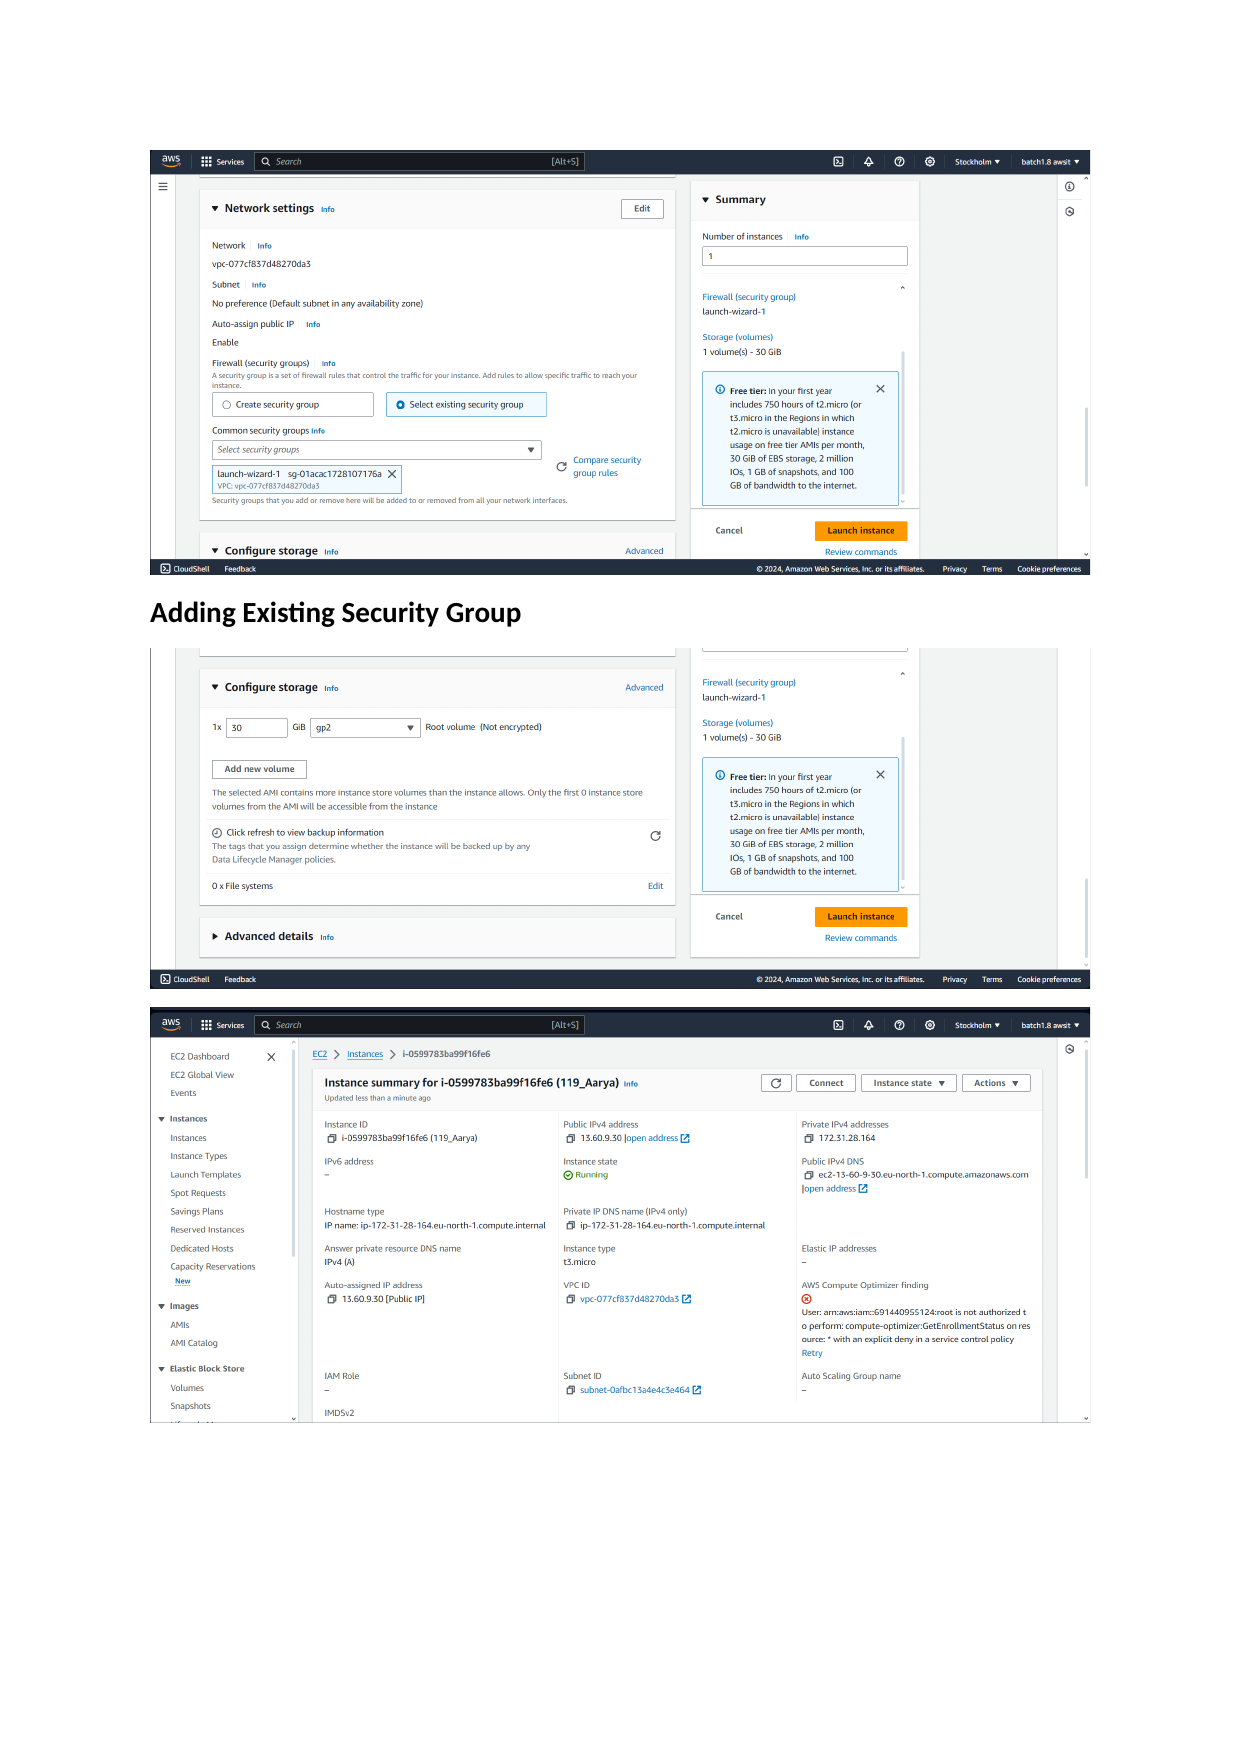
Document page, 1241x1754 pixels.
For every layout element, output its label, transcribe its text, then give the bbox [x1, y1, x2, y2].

picture [150, 648, 1091, 989]
text Adding Existing Security Group [150, 594, 1090, 629]
picture [150, 150, 1091, 575]
picture [150, 1007, 1091, 1423]
